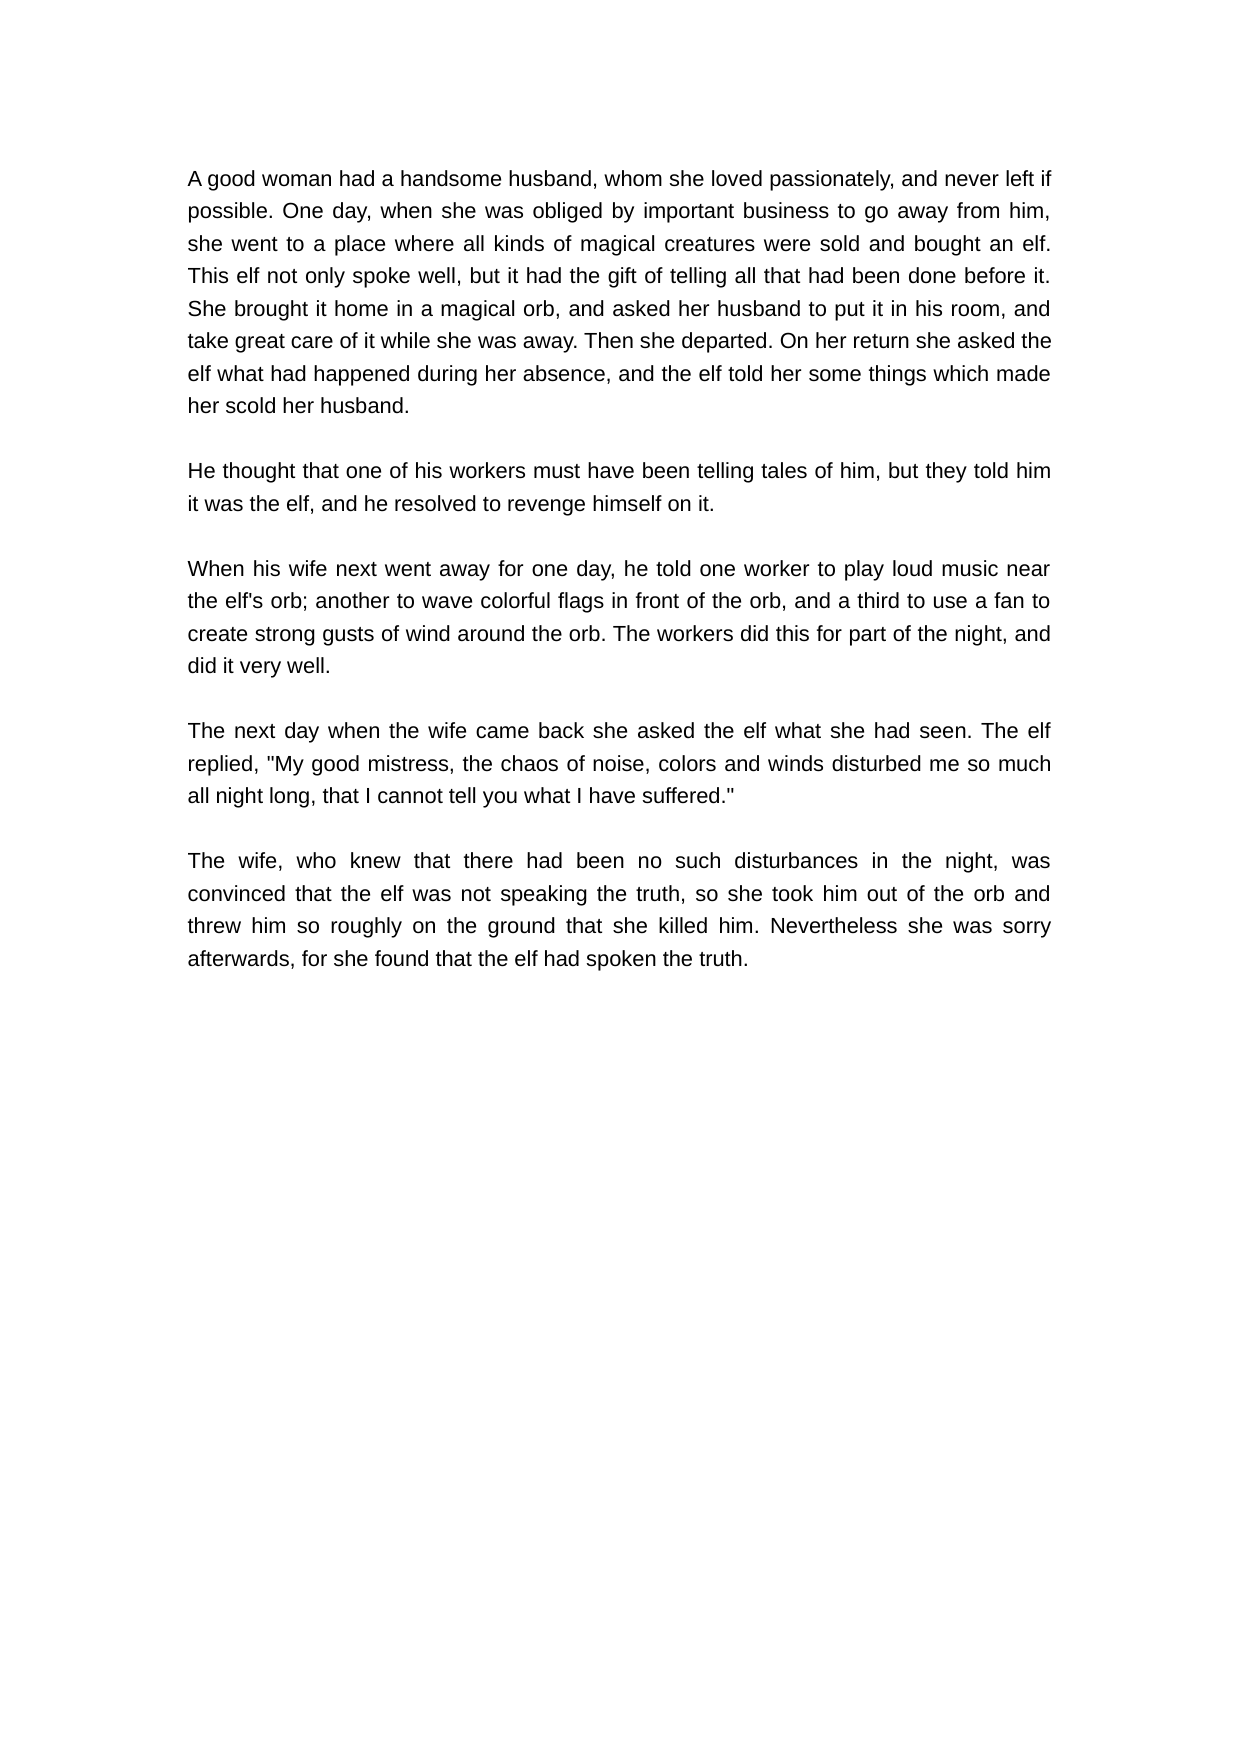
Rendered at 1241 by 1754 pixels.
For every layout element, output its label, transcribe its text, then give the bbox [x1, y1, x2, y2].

text The next day when the wife came back she asked the elf what she had seen. The elf replied, "My good mistress, the chaos of noise, colors and winds disturbed me so much all night long, that I cannot tell you what I have suffered." [187, 714, 1053, 812]
text A good woman had a handsome husband, whom she loved passionately, and never left if possible. One day, when she was obliged by important business to go away from him, she went to a place where all kinds of magical creatures were sold and bought an elf. This elf not only spoke well, but it had the gift of telling all that had been done before it. She brought it home in a magical orb, and asked her husband to put it in his room, and take great care of it while she was away. Then she departed. On her return she asked the elf what had happened during her absence, and the elf told her some things which made her scold her husband. [187, 162, 1053, 422]
text He thought that one of his workers must have been telling tales of him, but they told him it was the elf, and he resolved to revenge himself on it. [187, 454, 1053, 519]
text The wife, who knew that there had been no such disturbances in the night, was convinced that the elf was not speaking the truth, so she took him out of the orb and threw him so roughly on the ground that she killed him. Nevertheless she was sorry afterwards, for she found that the elf had spoken the truth. [187, 844, 1053, 974]
text When his wife next went away for one day, he told one worker to play loud music near the elf's orb; another to wave colorful flags in front of the orb, and a third to use a fan to create strong gusts of wind around the orb. The workers did this for part of the night, and did it very well. [187, 552, 1053, 682]
